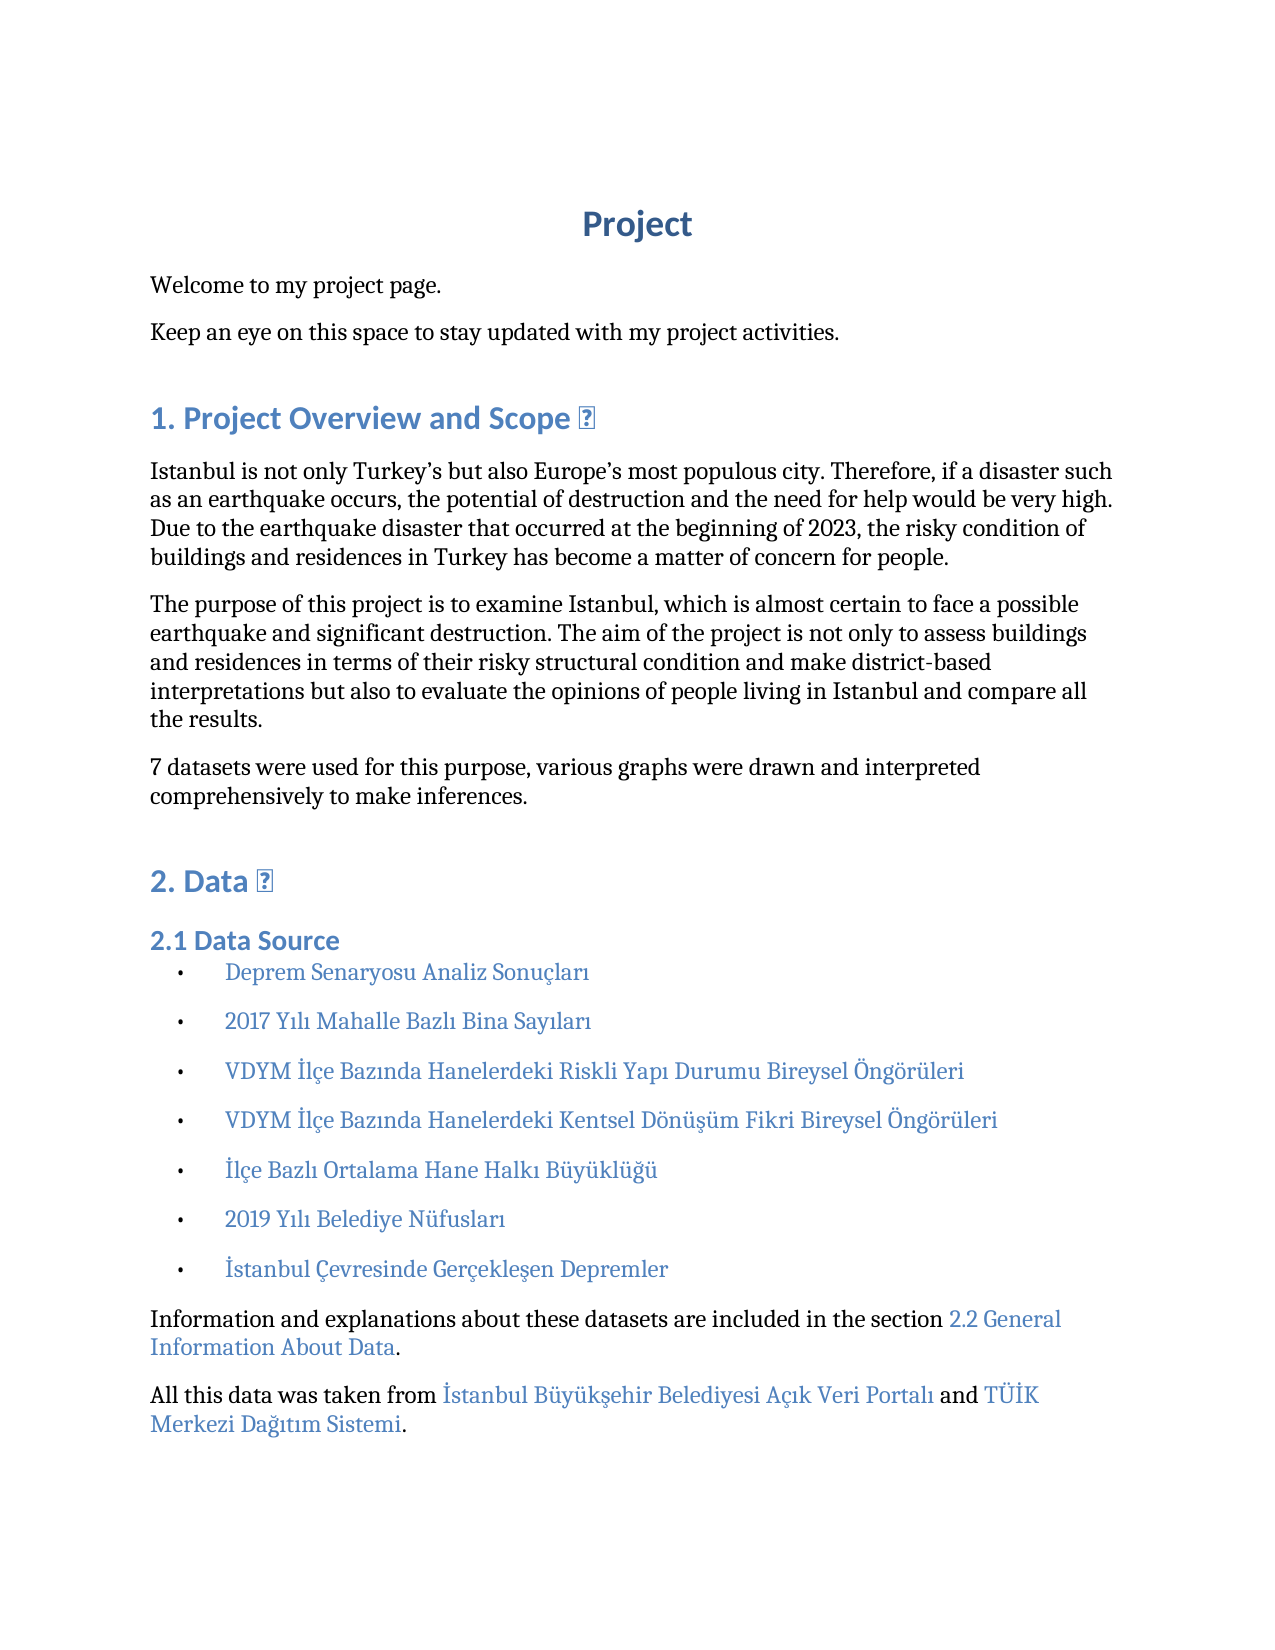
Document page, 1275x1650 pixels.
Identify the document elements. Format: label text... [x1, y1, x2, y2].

text Information and explanations about these datasets are included in the section 2.2 General Information About Data. [150, 1304, 1125, 1362]
list İlçe Bazlı Ortalama Hane Halkı Büyüklüğü [175, 1156, 1125, 1184]
list VDYM İlçe Bazında Hanelerdeki Kentsel Dönüşüm Fikri Bireysel Öngörüleri [175, 1106, 1125, 1135]
subtitle 2.1 Data Source [150, 922, 1125, 957]
subtitle 1. Project Overview and Scope 🔎 [150, 397, 1125, 438]
text The purpose of this project is to examine Istanbul, which is almost certain to face a possible earthquake and significant destruction. The aim of the project is not only to assess buildings and residences in terms of their risky structural condition and make district-based interpretations but also to evaluate the opinions of people living in Istanbul and compare all the results. [150, 590, 1125, 734]
list 2017 Yılı Mahalle Bazlı Bina Sayıları [175, 1007, 1125, 1036]
subtitle 2. Data 📄 [150, 860, 1125, 901]
text Welcome to my project page. [150, 271, 1125, 299]
text Keep an eye on this space to stay updated with my project activities. [150, 318, 1125, 347]
title Project [150, 200, 1125, 246]
list İstanbul Çevresinde Gerçekleşen Depremler [175, 1255, 1125, 1284]
text All this data was taken from İstanbul Büyükşehir Belediyesi Açık Veri Portalı and TÜİK Merkezi Dağıtım Sistemi. [150, 1381, 1125, 1438]
text 7 datasets were used for this purpose, various graphs were drawn and interpreted comprehensively to make inferences. [150, 753, 1125, 810]
list Deprem Senaryosu Analiz Sonuçları [175, 957, 1125, 986]
list 2019 Yılı Belediye Nüfusları [175, 1205, 1125, 1234]
list VDYM İlçe Bazında Hanelerdeki Riskli Yapı Durumu Bireysel Öngörüleri [175, 1057, 1125, 1085]
text Istanbul is not only Turkey’s but also Europe’s most populous city. Therefore, if a disaster such as an earthquake occurs, the potential of destruction and the need for help would be very high. Due to the earthquake disaster that occurred at the beginning of 2023, the risky condition of buildings and residences in Turkey has become a matter of concern for people. [150, 457, 1125, 572]
